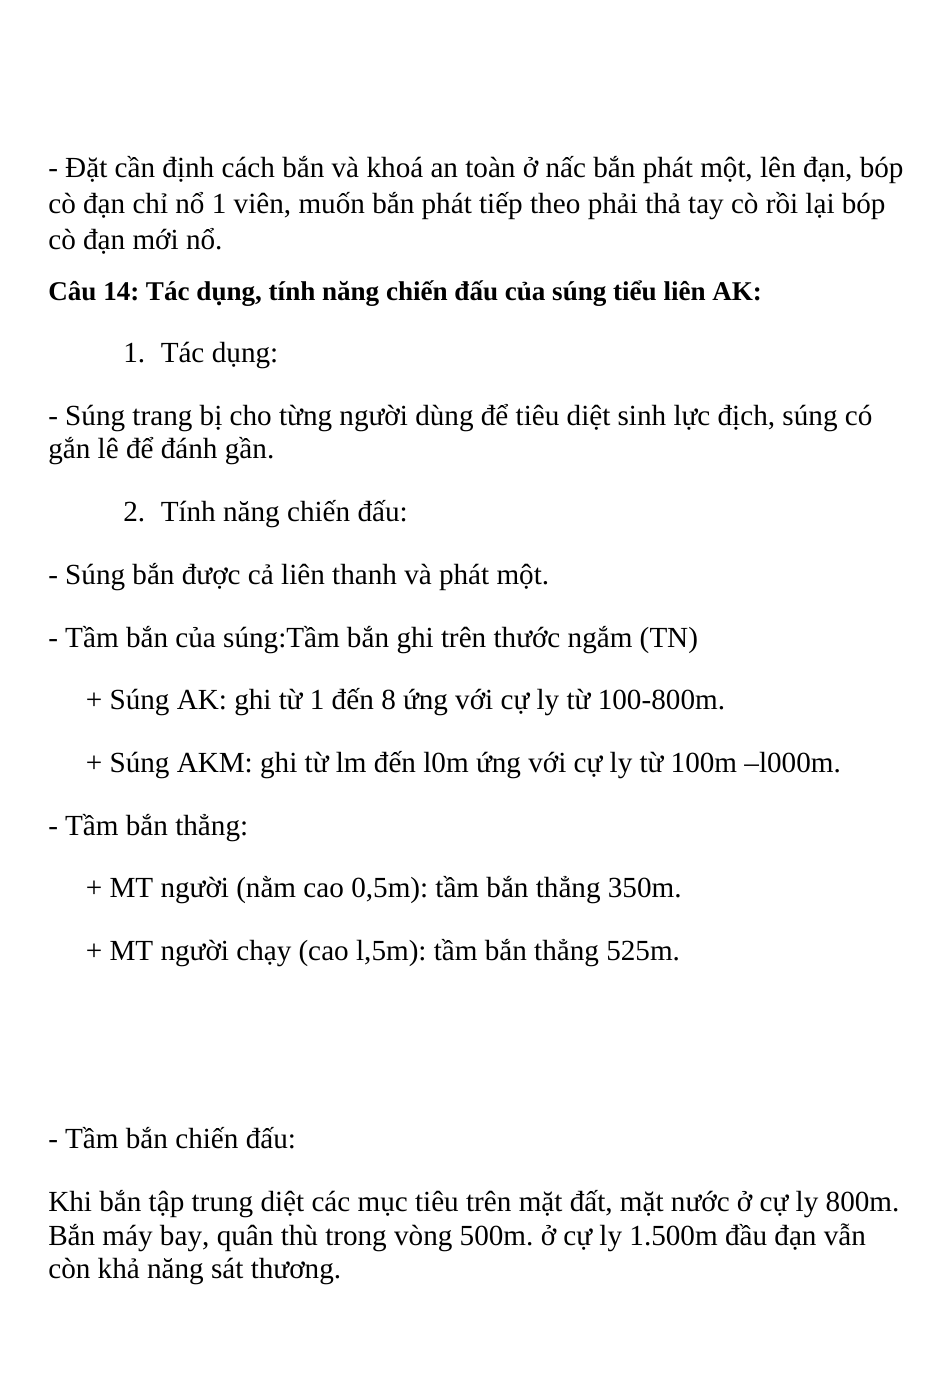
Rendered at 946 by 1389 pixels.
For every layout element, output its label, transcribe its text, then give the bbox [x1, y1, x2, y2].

text - Đặt cần định cách bắn và khoá an toàn ở nấc bắn phát một, lên đạn, bóp cò đạn chỉ nổ 1 viên, muốn bắn phát tiếp theo phải thả tay cò rồi lại bóp cò đạn mới nổ. [48, 150, 907, 256]
text Khi bắn tập trung diệt các mục tiêu trên mặt đất, mặt nước ở cự ly 800m. Bắn máy bay, quân thù trong vòng 500m. ở cự ly 1.500m đầu đạn vẫn còn khả năng sát thương. [48, 1184, 907, 1285]
text + MT người (nằm cao 0,5m): tầm bắn thẳng 350m. [48, 871, 907, 904]
text - Súng trang bị cho từng người dùng để tiêu diệt sinh lực địch, súng có gắn lê để đánh gần. [48, 398, 907, 465]
text + Súng AK: ghi từ 1 đến 8 ứng với cự ly từ 100-800m. [48, 682, 907, 716]
text - Tầm bắn chiến đấu: [48, 1121, 907, 1155]
text + MT người chạy (cao l,5m): tầm bắn thẳng 525m. [48, 933, 907, 967]
text - Tầm bắn của súng:Tầm bắn ghi trên thước ngắm (TN) [48, 620, 907, 653]
list Tác dụng: [123, 335, 907, 369]
text + Súng AKM: ghi từ lm đến l0m ứng với cự ly từ 100m –l000m. [48, 745, 907, 779]
text - Súng bắn được cả liên thanh và phát một. [48, 557, 907, 591]
text Câu 14: Tác dụng, tính năng chiến đấu của súng tiểu liên AK: [48, 275, 907, 306]
list Tính năng chiến đấu: [123, 494, 907, 528]
text - Tầm bắn thẳng: [48, 808, 907, 841]
